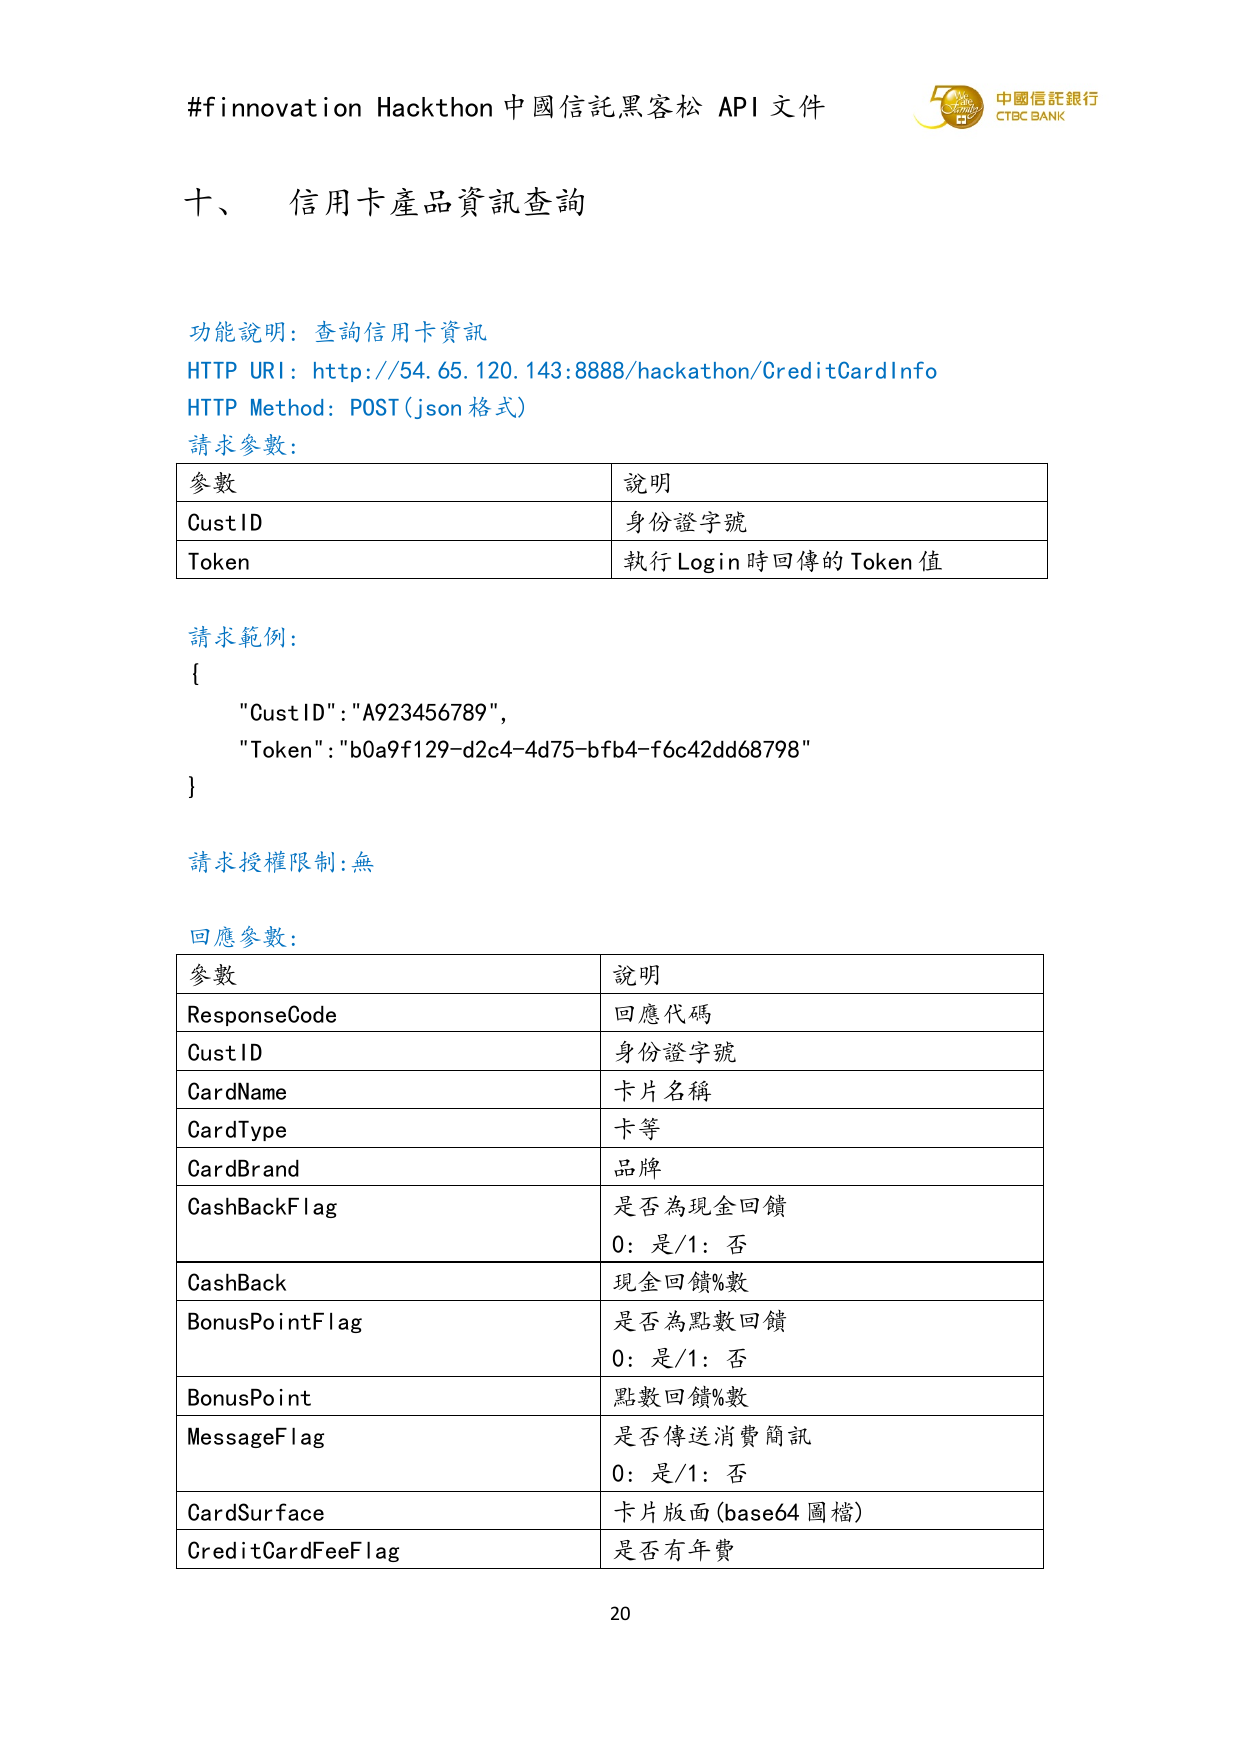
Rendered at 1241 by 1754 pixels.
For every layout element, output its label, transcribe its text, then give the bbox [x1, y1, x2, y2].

table_cell 卡等 [601, 1109, 1043, 1147]
table_cell Token [177, 541, 611, 578]
table_cell CustID [177, 502, 611, 539]
text HTTP URI: http://54.65.120.143:8888/hackathon/CreditCardInfo [187, 350, 1053, 387]
text 信用卡產品資訊查詢 [181, 162, 1053, 237]
table_header 參數 [177, 955, 600, 993]
table_cell CardBrand [177, 1148, 600, 1185]
text 功能說明: 查詢信用卡資訊 [187, 312, 1053, 350]
table_cell 回應代碼 [601, 994, 1043, 1031]
table_cell CardName [177, 1071, 600, 1108]
table_cell 品牌 [601, 1148, 1043, 1185]
text HTTP Method: POST(json格式) [187, 387, 1053, 425]
table_cell 卡片名稱 [601, 1071, 1043, 1108]
table_cell BonusPointFlag [177, 1301, 600, 1376]
table_cell 點數回饋%數 [601, 1377, 1043, 1414]
text 回應參數: [187, 917, 1053, 954]
text } [187, 767, 1053, 804]
table_cell BonusPoint [177, 1377, 600, 1414]
table_cell 卡片版面(base64圖檔) [601, 1492, 1043, 1529]
table_header 說明 [601, 955, 1043, 993]
table_cell 是否有年費 0: 是/1: 否 [601, 1530, 1043, 1568]
table_cell CardSurface [177, 1492, 600, 1529]
text 請求參數: [187, 425, 1053, 462]
table_cell 現金回饋%數 [601, 1263, 1043, 1300]
text "CustID":"A923456789", [187, 692, 1053, 729]
table_cell CashBack [177, 1263, 600, 1300]
table_header 說明 [612, 464, 1047, 501]
picture [900, 72, 1110, 143]
text 請求範例: [187, 617, 1053, 654]
table_cell 執行Login時回傳的Token值 [612, 541, 1047, 578]
table_cell ResponseCode [177, 994, 600, 1031]
table_cell CustID [177, 1032, 600, 1070]
table_cell 身份證字號 [612, 502, 1047, 539]
text 請求授權限制:無 [187, 842, 1053, 879]
table_cell 是否傳送消費簡訊 0: 是/1: 否 [601, 1416, 1043, 1491]
table_cell MessageFlag [177, 1416, 600, 1491]
table_cell 是否為點數回饋 0: 是/1: 否 [601, 1301, 1043, 1376]
table_cell CreditCardFeeFlag [177, 1530, 600, 1568]
table_cell 是否為現金回饋 0: 是/1: 否 [601, 1186, 1043, 1261]
text { [187, 654, 1053, 692]
table_header 參數 [177, 464, 611, 501]
table_cell CashBackFlag [177, 1186, 600, 1261]
text "Token":"b0a9f129-d2c4-4d75-bfb4-f6c42dd68798" [187, 729, 1053, 767]
table_cell CardType [177, 1109, 600, 1147]
table_cell 身份證字號 [601, 1032, 1043, 1070]
